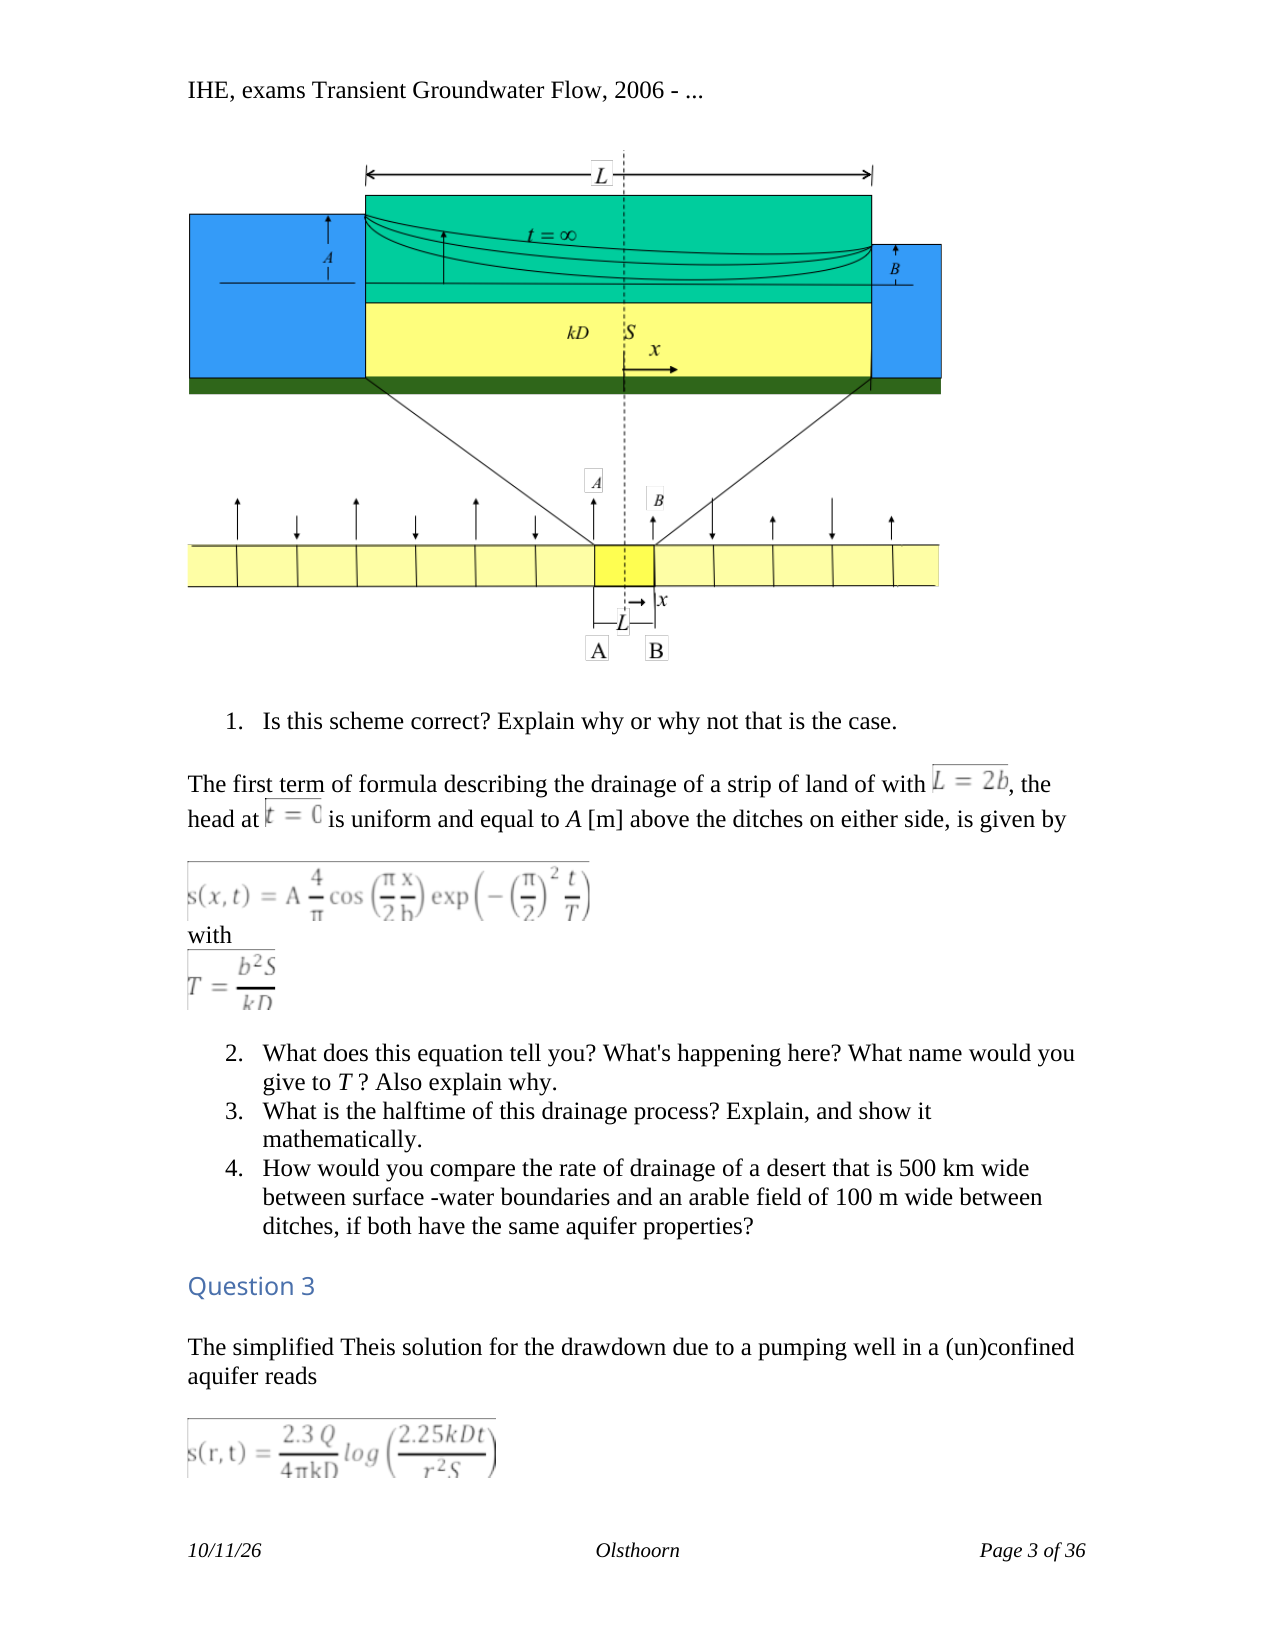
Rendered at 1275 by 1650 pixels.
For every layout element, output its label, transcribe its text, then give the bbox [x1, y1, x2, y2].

text The first term of formula describing the drainage of a strip of land of with , the head at is uniform and equal to A [m] above the ditches on either side, is given by [187, 764, 1087, 832]
list What does this equation tell you? What's happening here? What name would you give to T ? Also explain why. [225, 1038, 1087, 1096]
text with [187, 920, 1087, 949]
text The simplified Theis solution for the drawdown due to a pumping well in a (un)confined aquifer reads [187, 1332, 1087, 1389]
list How would you compare the rate of drainage of a desert that is 500 km wide between surface -water boundaries and an arable field of 100 m wide between ditches, if both have the same aquifer properties? [225, 1153, 1087, 1239]
list What is the halftime of this drainage process? Explain, and show it mathematically. [225, 1096, 1087, 1153]
list Is this scheme correct? Explain why or why not that is the case. [225, 706, 1087, 735]
picture [187, 150, 942, 677]
subtitle Question 3 [187, 1269, 1087, 1303]
